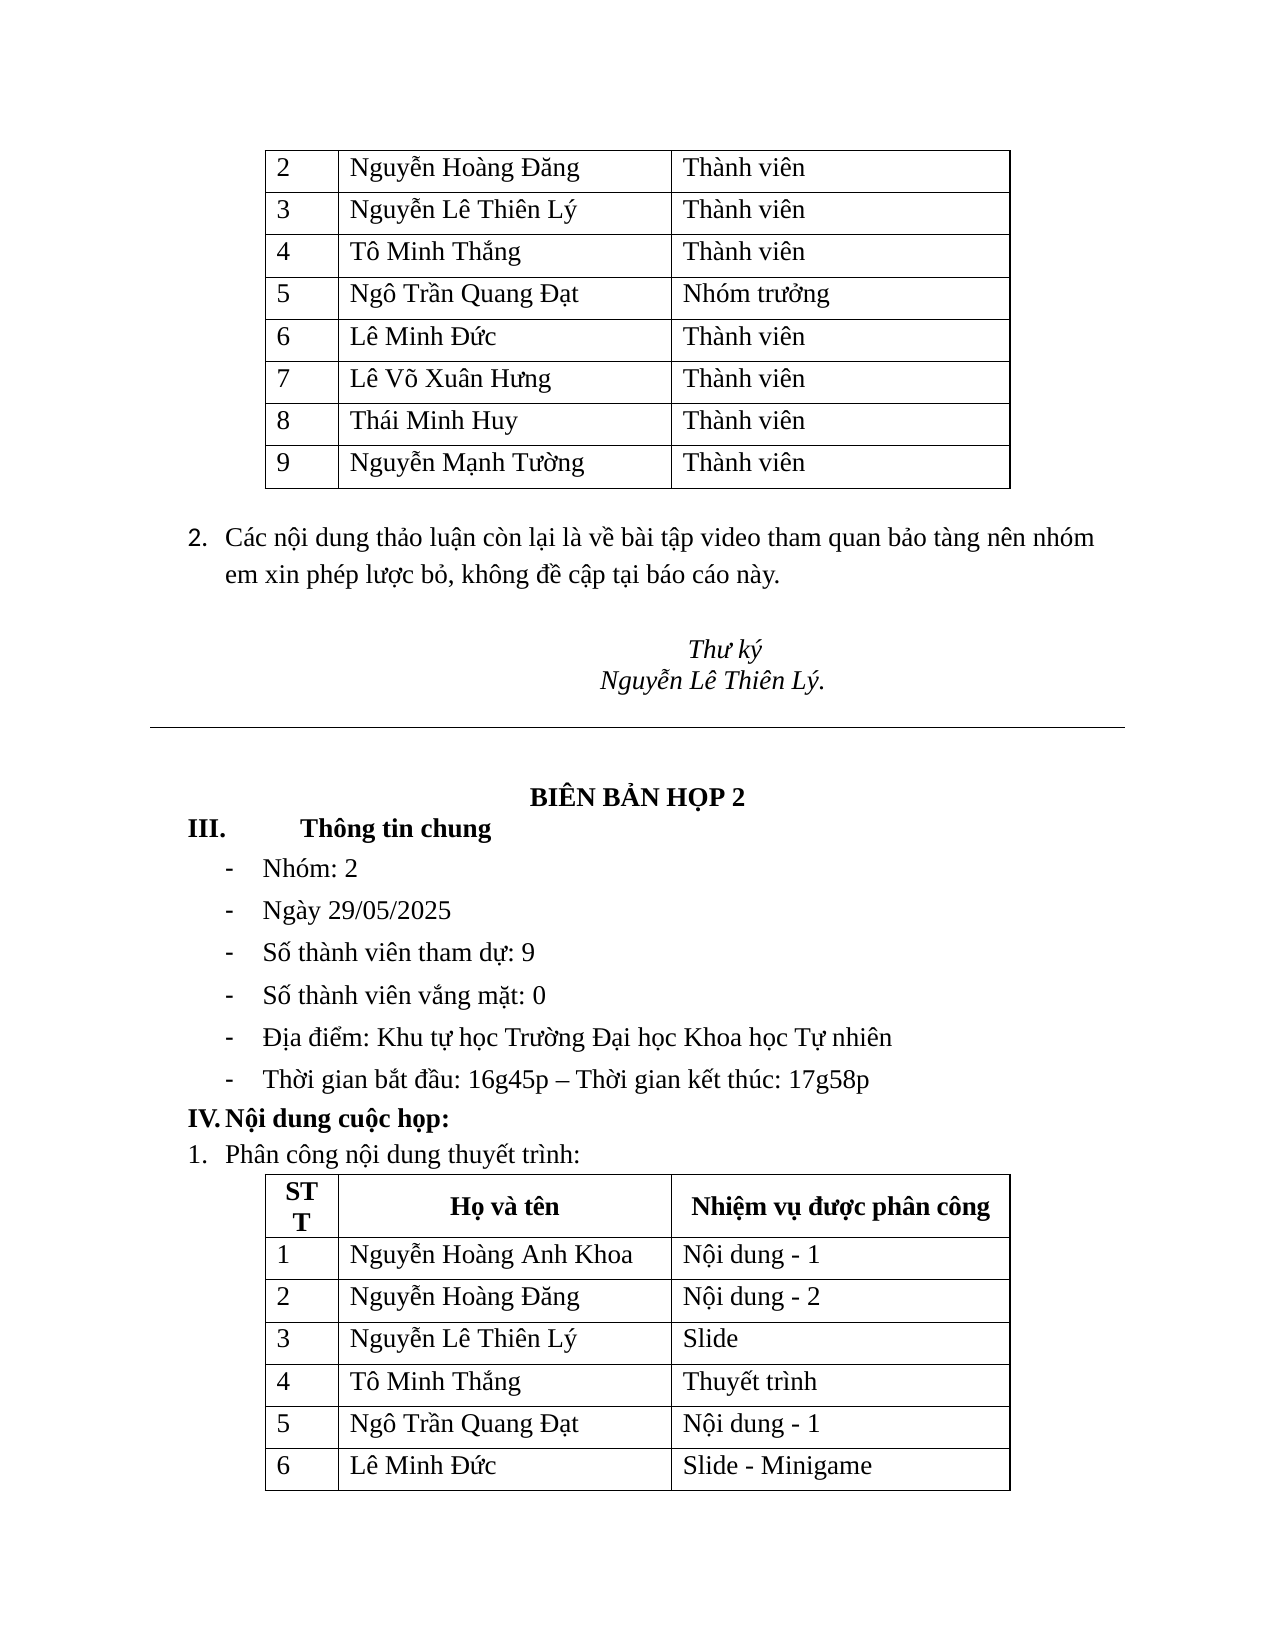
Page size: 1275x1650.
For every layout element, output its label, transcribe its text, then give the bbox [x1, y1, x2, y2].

table_cell Nguyễn Lê Thiên Lý [339, 193, 671, 234]
table_cell 7 [266, 362, 338, 403]
table_cell Nguyễn Lê Thiên Lý [339, 1323, 671, 1364]
table_cell Nguyễn Mạnh Tường [339, 446, 671, 487]
table_cell 2 [266, 1280, 338, 1322]
table_cell Lê Minh Đức [339, 320, 671, 361]
table_header Họ và tên [339, 1175, 671, 1237]
table_cell Tô Minh Thắng [339, 1365, 671, 1406]
table_cell Nội dung - 1 [672, 1238, 1009, 1279]
list Địa điểm: Khu tự học Trường Đại học Khoa học Tự nhiên [225, 1018, 1125, 1054]
table_cell 6 [266, 320, 338, 361]
table_cell Lê Minh Đức [339, 1449, 671, 1490]
table_cell Thành viên [672, 446, 1009, 487]
table_cell Nhóm trưởng [672, 278, 1009, 319]
table_cell 8 [266, 404, 338, 445]
list Thời gian bắt đầu: 16g45p – Thời gian kết thúc: 17g58p [225, 1060, 1125, 1097]
text Nguyễn Lê Thiên Lý. [150, 664, 1125, 727]
list Nhóm: 2 [225, 848, 1125, 885]
table_cell Thành viên [672, 362, 1009, 403]
table_cell Thành viên [672, 151, 1009, 192]
table_cell 4 [266, 1365, 338, 1406]
list Ngày 29/05/2025 [225, 890, 1125, 927]
table_cell Slide - Minigame [672, 1449, 1009, 1490]
list Số thành viên vắng mặt: 0 [225, 975, 1125, 1012]
table_cell Slide [672, 1323, 1009, 1364]
table_cell Thành viên [672, 193, 1009, 234]
text Thư ký [150, 633, 1125, 664]
list Phân công nội dung thuyết trình: [187, 1138, 1125, 1169]
table_header Nhiệm vụ được phân công [672, 1175, 1009, 1237]
table_cell 3 [266, 193, 338, 234]
table_cell Lê Võ Xuân Hưng [339, 362, 671, 403]
table_cell 1 [266, 1238, 338, 1279]
table_cell Nguyễn Hoàng Đăng [339, 151, 671, 192]
table_cell Thành viên [672, 404, 1009, 445]
list Nội dung cuộc họp: [187, 1102, 1125, 1133]
table_cell Nội dung - 1 [672, 1407, 1009, 1448]
text BIÊN BẢN HỌP 2 [150, 781, 1125, 812]
table_cell Thái Minh Huy [339, 404, 671, 445]
table_cell 2 [266, 151, 338, 192]
table_cell 5 [266, 1407, 338, 1448]
table_cell 4 [266, 235, 338, 277]
table_cell Ngô Trần Quang Đạt [339, 278, 671, 319]
table_cell Thuyết trình [672, 1365, 1009, 1406]
table_cell Thành viên [672, 235, 1009, 277]
table_cell 5 [266, 278, 338, 319]
table_cell 3 [266, 1323, 338, 1364]
list Thông tin chung [187, 812, 1125, 843]
table_header STT [266, 1175, 338, 1237]
list Các nội dung thảo luận còn lại là về bài tập video tham quan bảo tàng nên nhóm em xin phép lược bỏ, không đề cập tại báo cáo này. [187, 520, 1125, 628]
table_cell Tô Minh Thắng [339, 235, 671, 277]
list Số thành viên tham dự: 9 [225, 933, 1125, 970]
table_cell Thành viên [672, 320, 1009, 361]
table_cell 9 [266, 446, 338, 487]
table_cell Nội dung - 2 [672, 1280, 1009, 1322]
table_cell Nguyễn Hoàng Anh Khoa [339, 1238, 671, 1279]
table_cell 6 [266, 1449, 338, 1490]
table_cell Nguyễn Hoàng Đăng [339, 1280, 671, 1322]
table_cell Ngô Trần Quang Đạt [339, 1407, 671, 1448]
